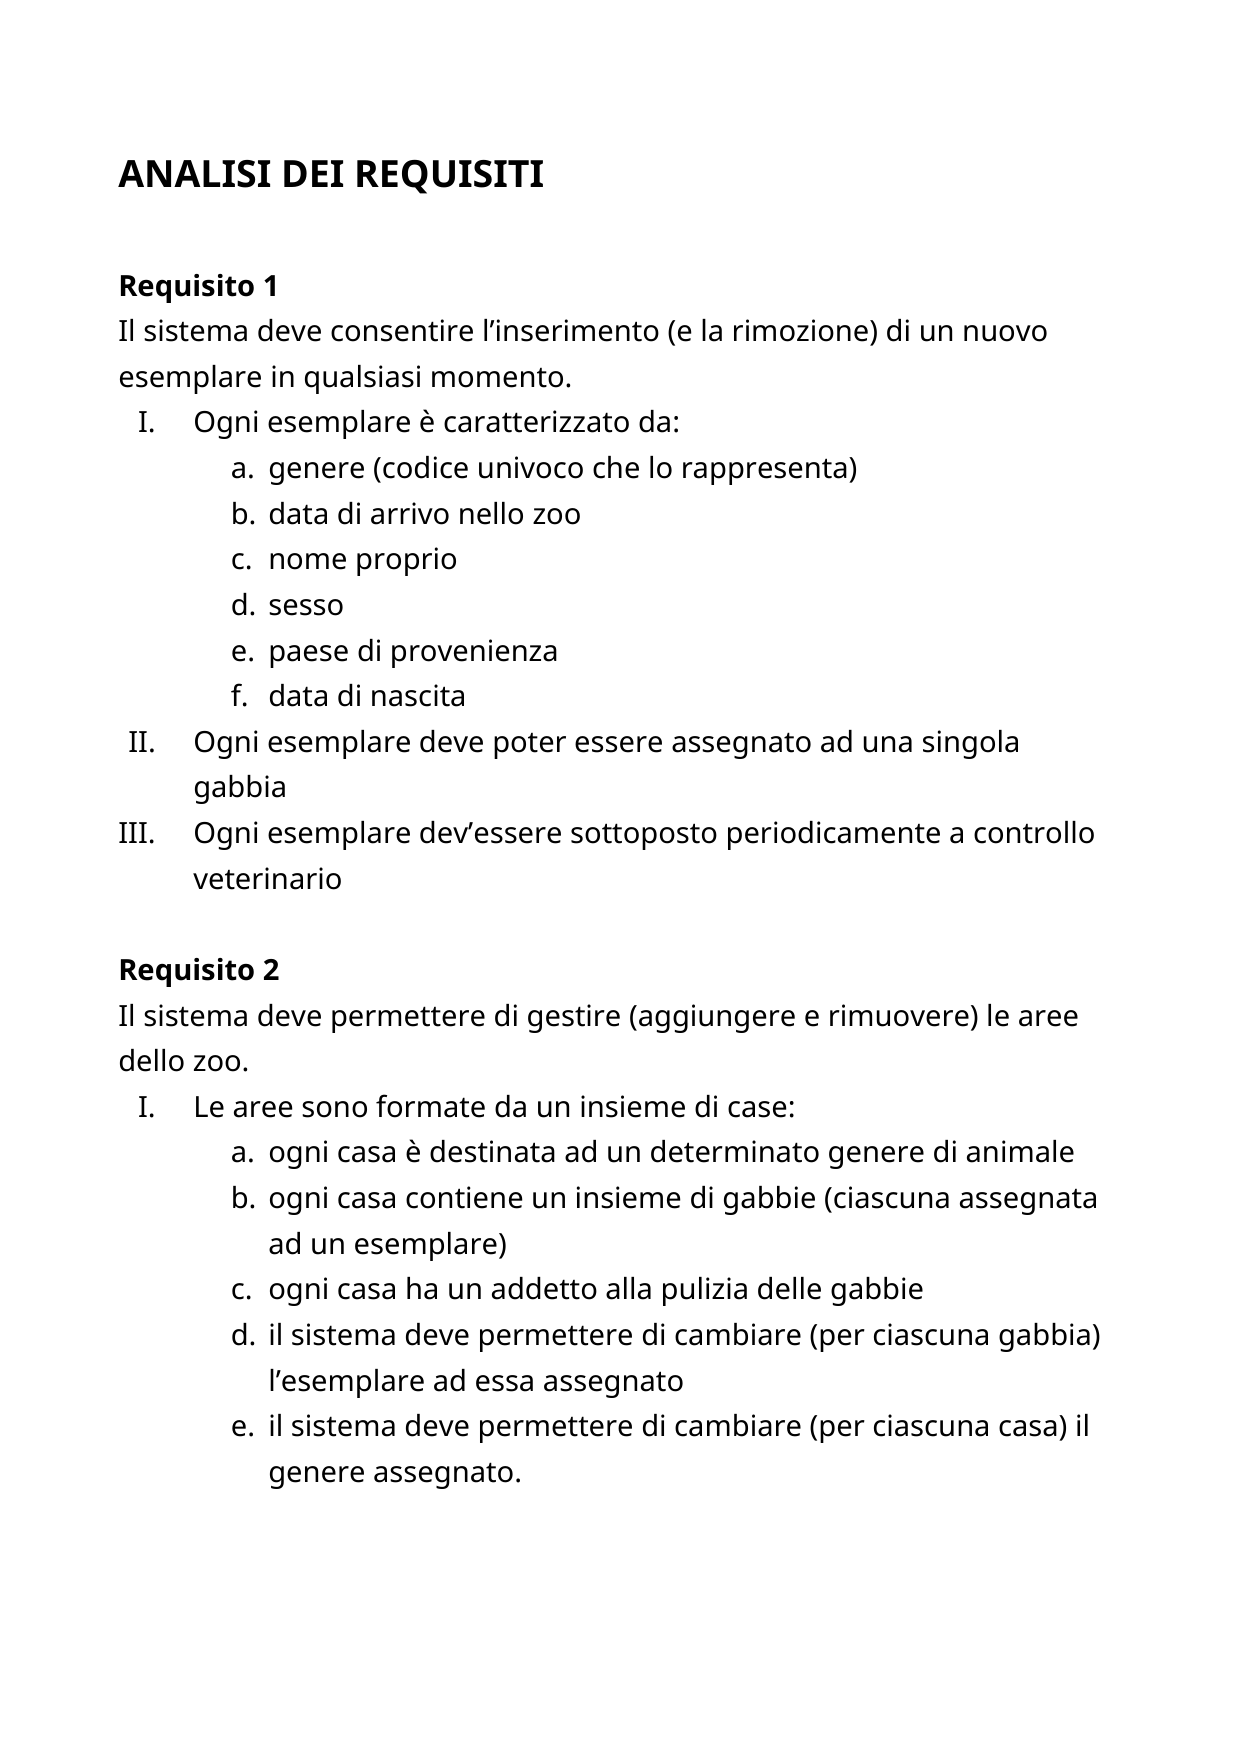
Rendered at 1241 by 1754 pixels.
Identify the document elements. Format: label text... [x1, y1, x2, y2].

list ogni casa contiene un insieme di gabbie (ciascuna assegnata ad un esemplare) [231, 1177, 1122, 1263]
list sesso [231, 584, 1122, 624]
list nome proprio [231, 539, 1122, 578]
list data di arrivo nello zoo [231, 493, 1122, 533]
list il sistema deve permettere di cambiare (per ciascuna gabbia) l’esemplare ad essa assegnato [231, 1314, 1122, 1399]
text Il sistema deve consentire l’inserimento (e la rimozione) di un nuovo esemplare in qualsiasi momento. [118, 311, 1122, 396]
list il sistema deve permettere di cambiare (per ciascuna casa) il genere assegnato. [231, 1406, 1122, 1491]
list Ogni esemplare deve poter essere assegnato ad una singola gabbia [156, 721, 1122, 806]
list genere (codice univoco che lo rappresenta) [231, 447, 1122, 487]
list Le aree sono formate da un insieme di case: [156, 1086, 1122, 1126]
list ogni casa è destinata ad un determinato genere di animale [231, 1132, 1122, 1171]
list data di nascita [231, 676, 1122, 715]
list Ogni esemplare dev’essere sottoposto periodicamente a controllo veterinario [156, 812, 1122, 898]
text Requisito 2 [118, 949, 1122, 989]
text Il sistema deve permettere di gestire (aggiungere e rimuovere) le aree dello zoo. [118, 995, 1122, 1080]
text ANALISI DEI REQUISITI [118, 148, 1122, 199]
list ogni casa ha un addetto alla pulizia delle gabbie [231, 1269, 1122, 1308]
list paese di provenienza [231, 630, 1122, 669]
list Ogni esemplare è caratterizzato da: [156, 402, 1122, 441]
text Requisito 1 [118, 265, 1122, 304]
